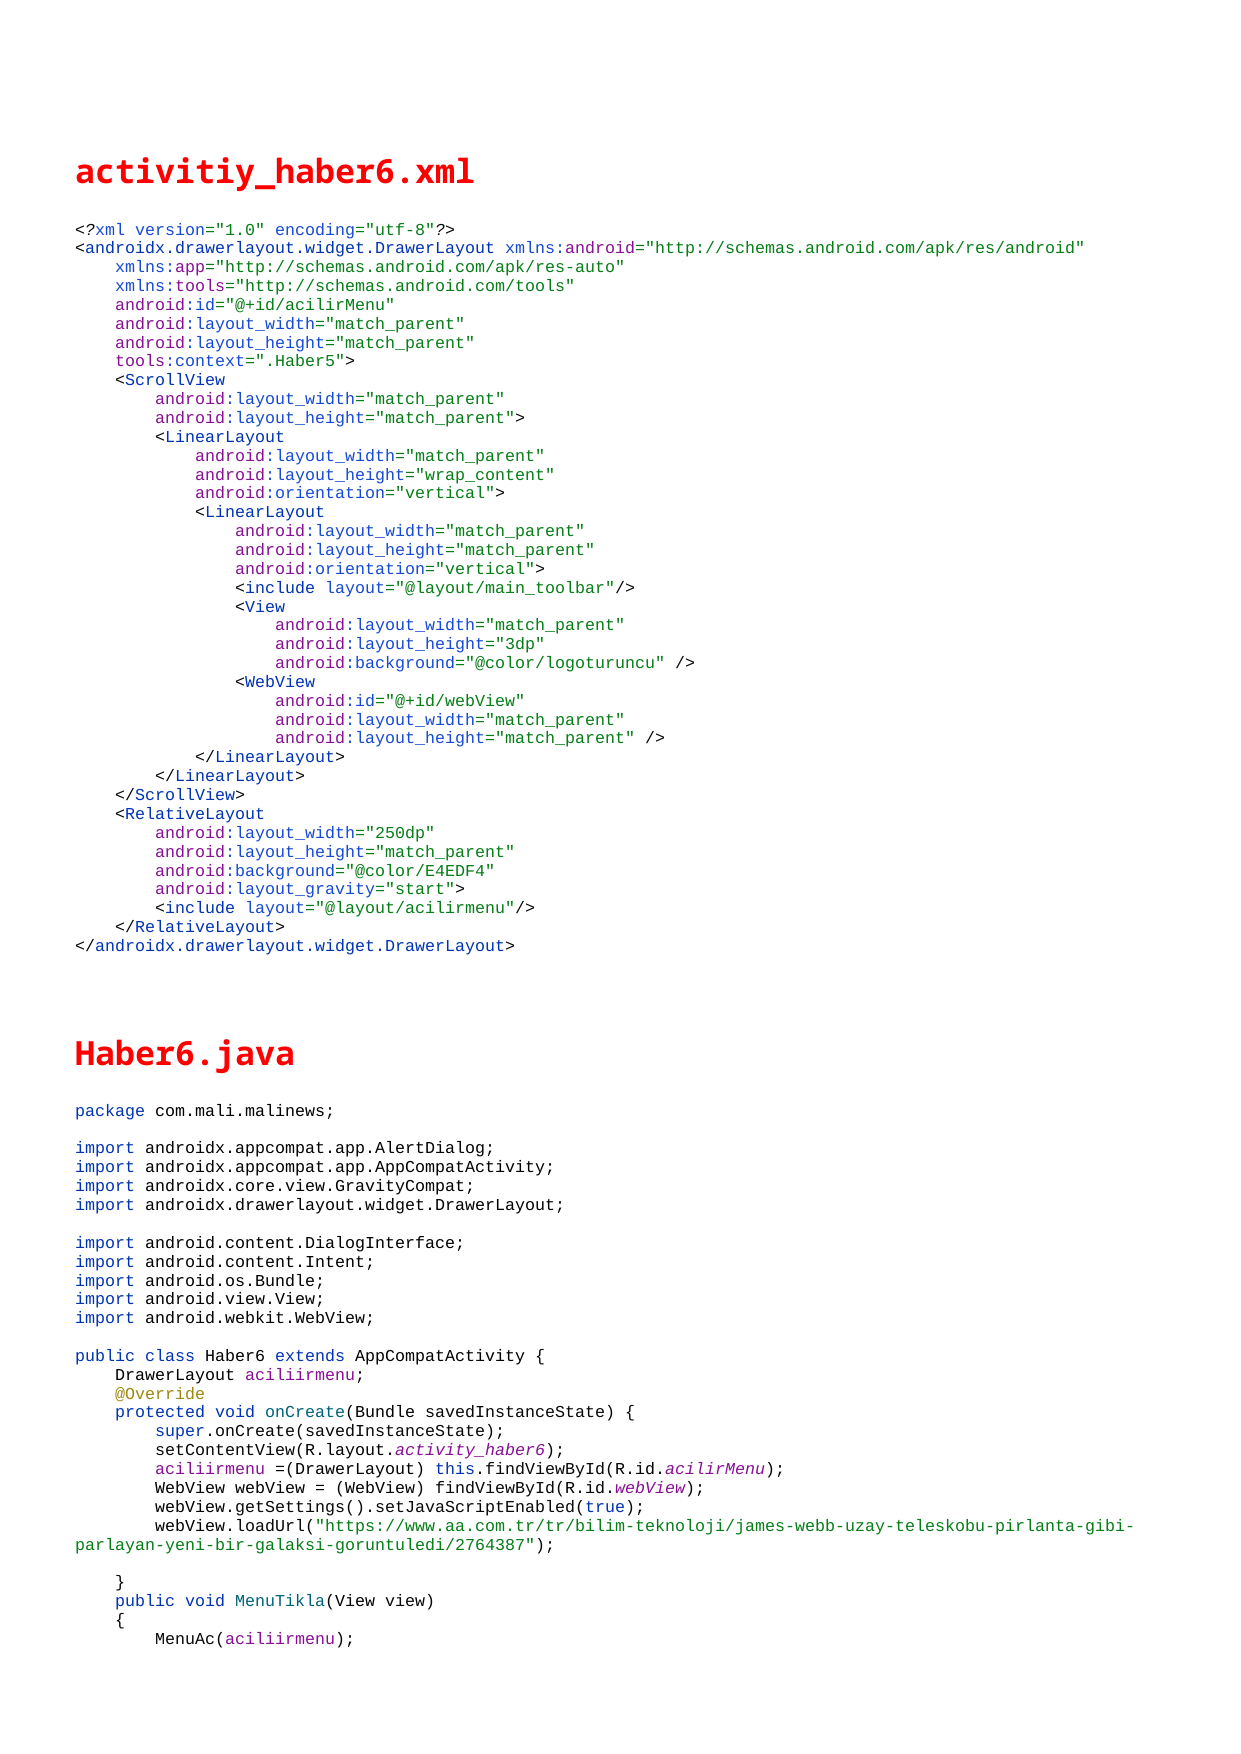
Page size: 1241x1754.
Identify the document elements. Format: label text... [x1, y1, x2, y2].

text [75, 1102, 1165, 1668]
text Haber6.java [75, 1029, 1165, 1075]
text <?xml version="1.0" encoding="utf-8"?> <androidx.drawerlayout.widget.DrawerLayout xmlns:android="http://schemas.android.com/apk/res/android" xmlns:app="http://schemas.android.com/apk/res-auto" xmlns:tools="http://schemas.android.com/tools" android:id="@+id/acilirMenu" android:layout_width="match_parent" android:layout_height="match_parent" tools:context=".Haber5"> <ScrollView android:layout_width="match_parent" android:layout_height="match_parent"> <LinearLayout android:layout_width="match_parent" android:layout_height="wrap_content" android:orientation="vertical"> <LinearLayout android:layout_width="match_parent" android:layout_height="match_parent" android:orientation="vertical"> <include layout="@layout/main_toolbar"/> <View android:layout_width="match_parent" android:layout_height="3dp" android:background="@color/logoturuncu" /> <WebView android:id="@+id/webView" android:layout_width="match_parent" android:layout_height="match_parent" /> </LinearLayout> </LinearLayout> </ScrollView> <RelativeLayout android:layout_width="250dp" android:layout_height="match_parent" android:background="@color/E4EDF4" android:layout_gravity="start"> <include layout="@layout/acilirmenu"/> </RelativeLayout> </androidx.drawerlayout.widget.DrawerLayout> [75, 221, 1165, 956]
text activitiy_haber6.xml [75, 148, 1165, 193]
